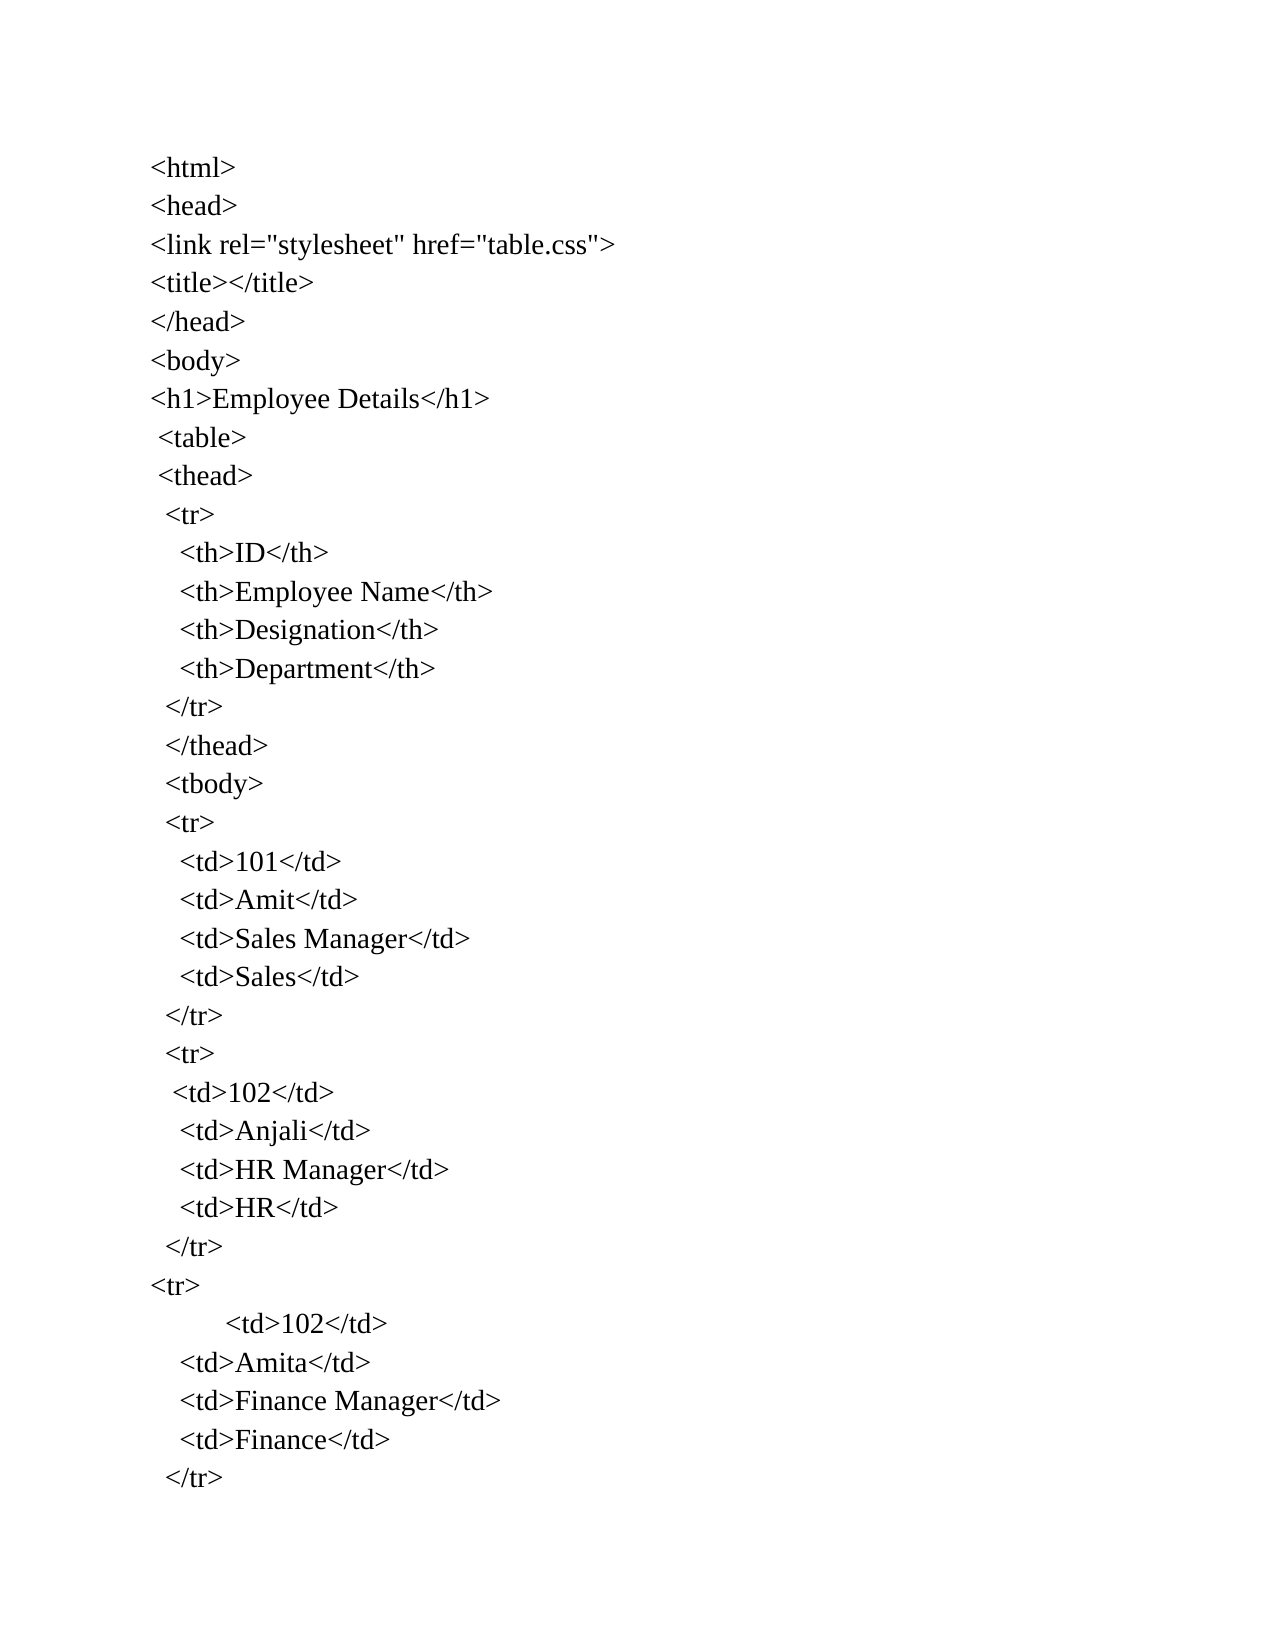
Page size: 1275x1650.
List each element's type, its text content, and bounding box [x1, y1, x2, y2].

text <td>101</td> [150, 844, 1125, 877]
text <td>102</td> [150, 1075, 1125, 1108]
text </tr> [150, 1229, 1125, 1263]
text <td>Finance</td> [150, 1422, 1125, 1455]
text <td>Finance Manager</td> [150, 1383, 1125, 1417]
text <td>Anjali</td> [150, 1113, 1125, 1147]
text <td>Amit</td> [150, 882, 1125, 916]
text <td>Amita</td> [150, 1345, 1125, 1378]
text <td>HR</td> [150, 1191, 1125, 1224]
text <th>Designation</th> [150, 612, 1125, 646]
text </tr> [150, 1460, 1125, 1494]
text </tr> [150, 998, 1125, 1031]
text <td>Sales Manager</td> [150, 921, 1125, 954]
text <th>ID</th> [150, 535, 1125, 569]
text <td>HR Manager</td> [150, 1152, 1125, 1186]
text <tr> [150, 805, 1125, 839]
text <table> [150, 420, 1125, 453]
text <h1>Employee Details</h1> [150, 381, 1125, 415]
text <td>102</td> [150, 1306, 1125, 1340]
text </thead> [150, 728, 1125, 762]
text <th>Department</th> [150, 651, 1125, 684]
text <tr> [150, 497, 1125, 530]
text <thead> [150, 458, 1125, 492]
text <tr> [150, 1036, 1125, 1070]
text <head> [150, 188, 1125, 222]
text <title></title> [150, 266, 1125, 299]
text <html> [150, 150, 1125, 183]
text <tr> [150, 1268, 1125, 1301]
text </tr> [150, 689, 1125, 723]
text </head> [150, 304, 1125, 338]
text <td>Sales</td> [150, 959, 1125, 993]
text <th>Employee Name</th> [150, 574, 1125, 607]
text <link rel="stylesheet" href="table.css"> [150, 227, 1125, 261]
text <tbody> [150, 767, 1125, 800]
text <body> [150, 343, 1125, 376]
